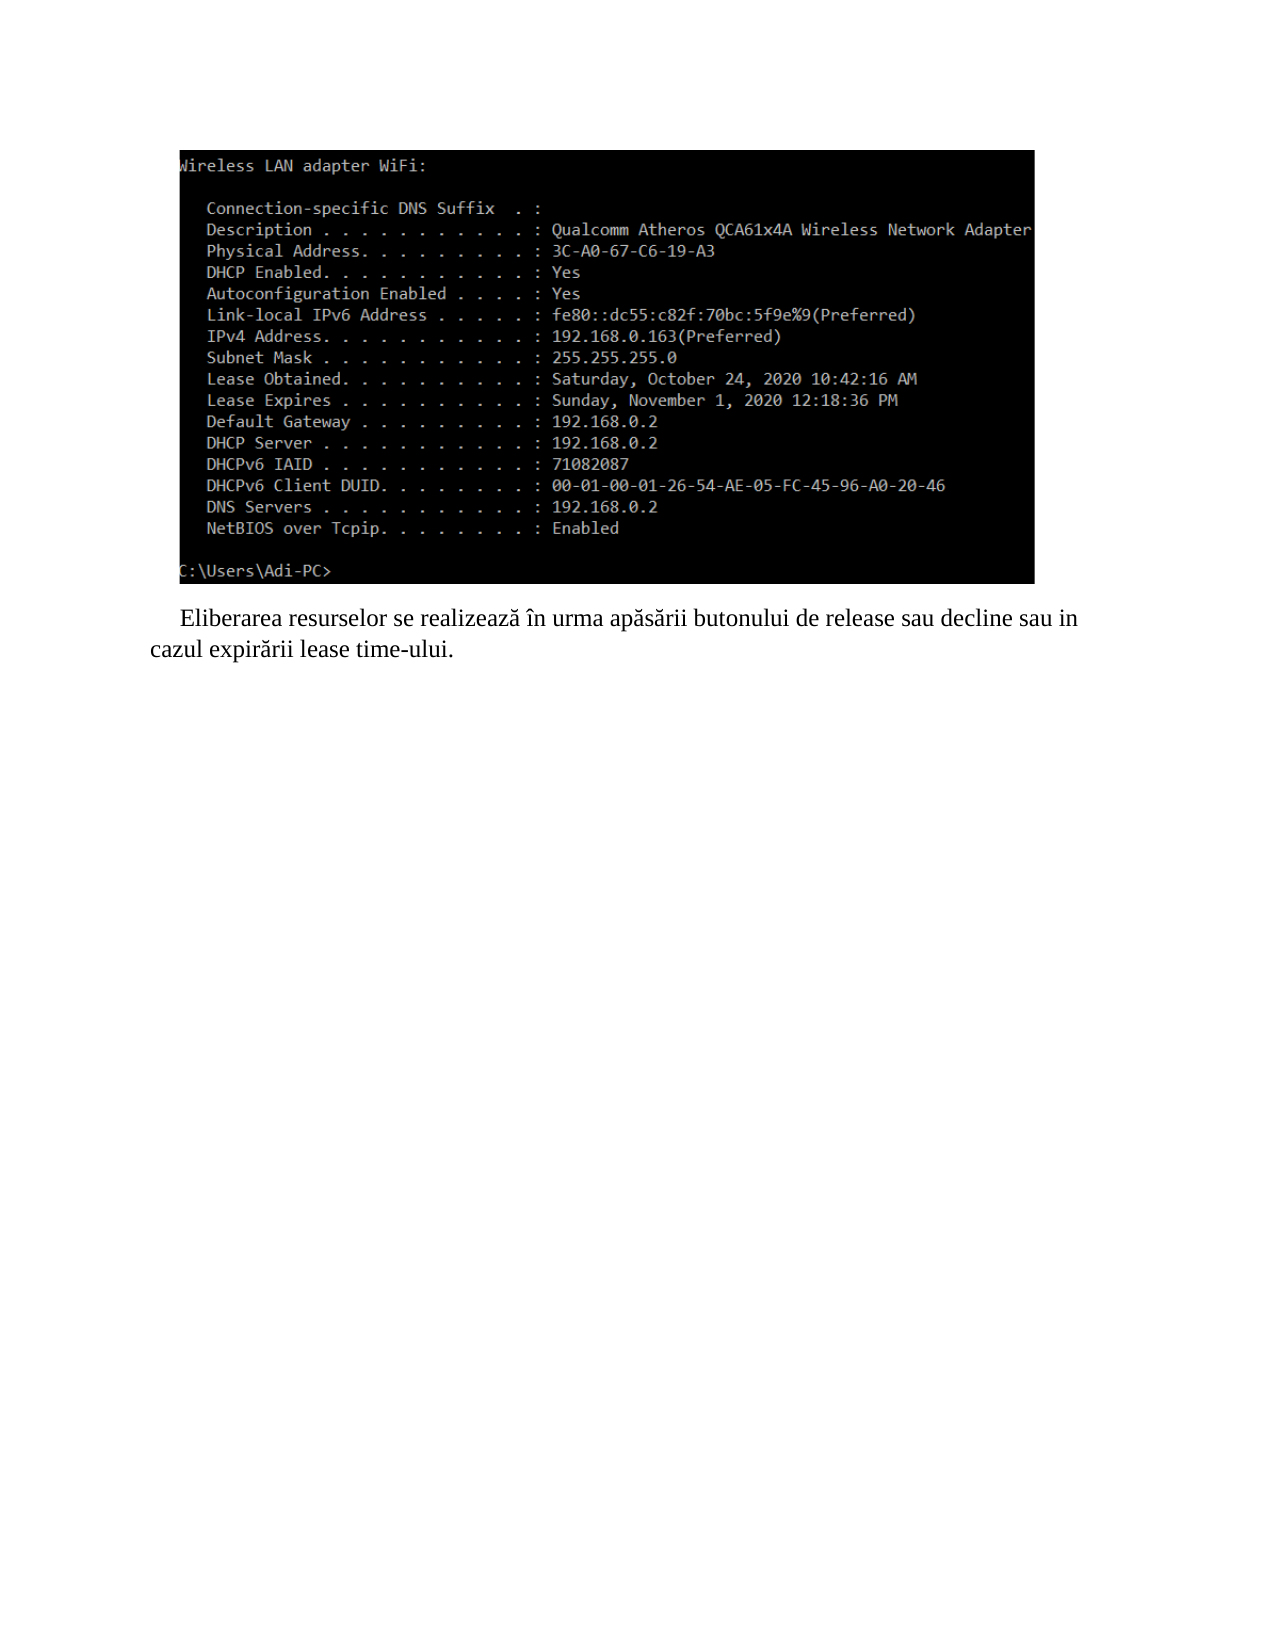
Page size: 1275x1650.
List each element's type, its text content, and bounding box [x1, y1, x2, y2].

text Eliberarea resurselor se realizează în urma apăsării butonului de release sau decline sau in cazul expirării lease time-ului. [150, 603, 1125, 663]
picture [179, 150, 1035, 584]
